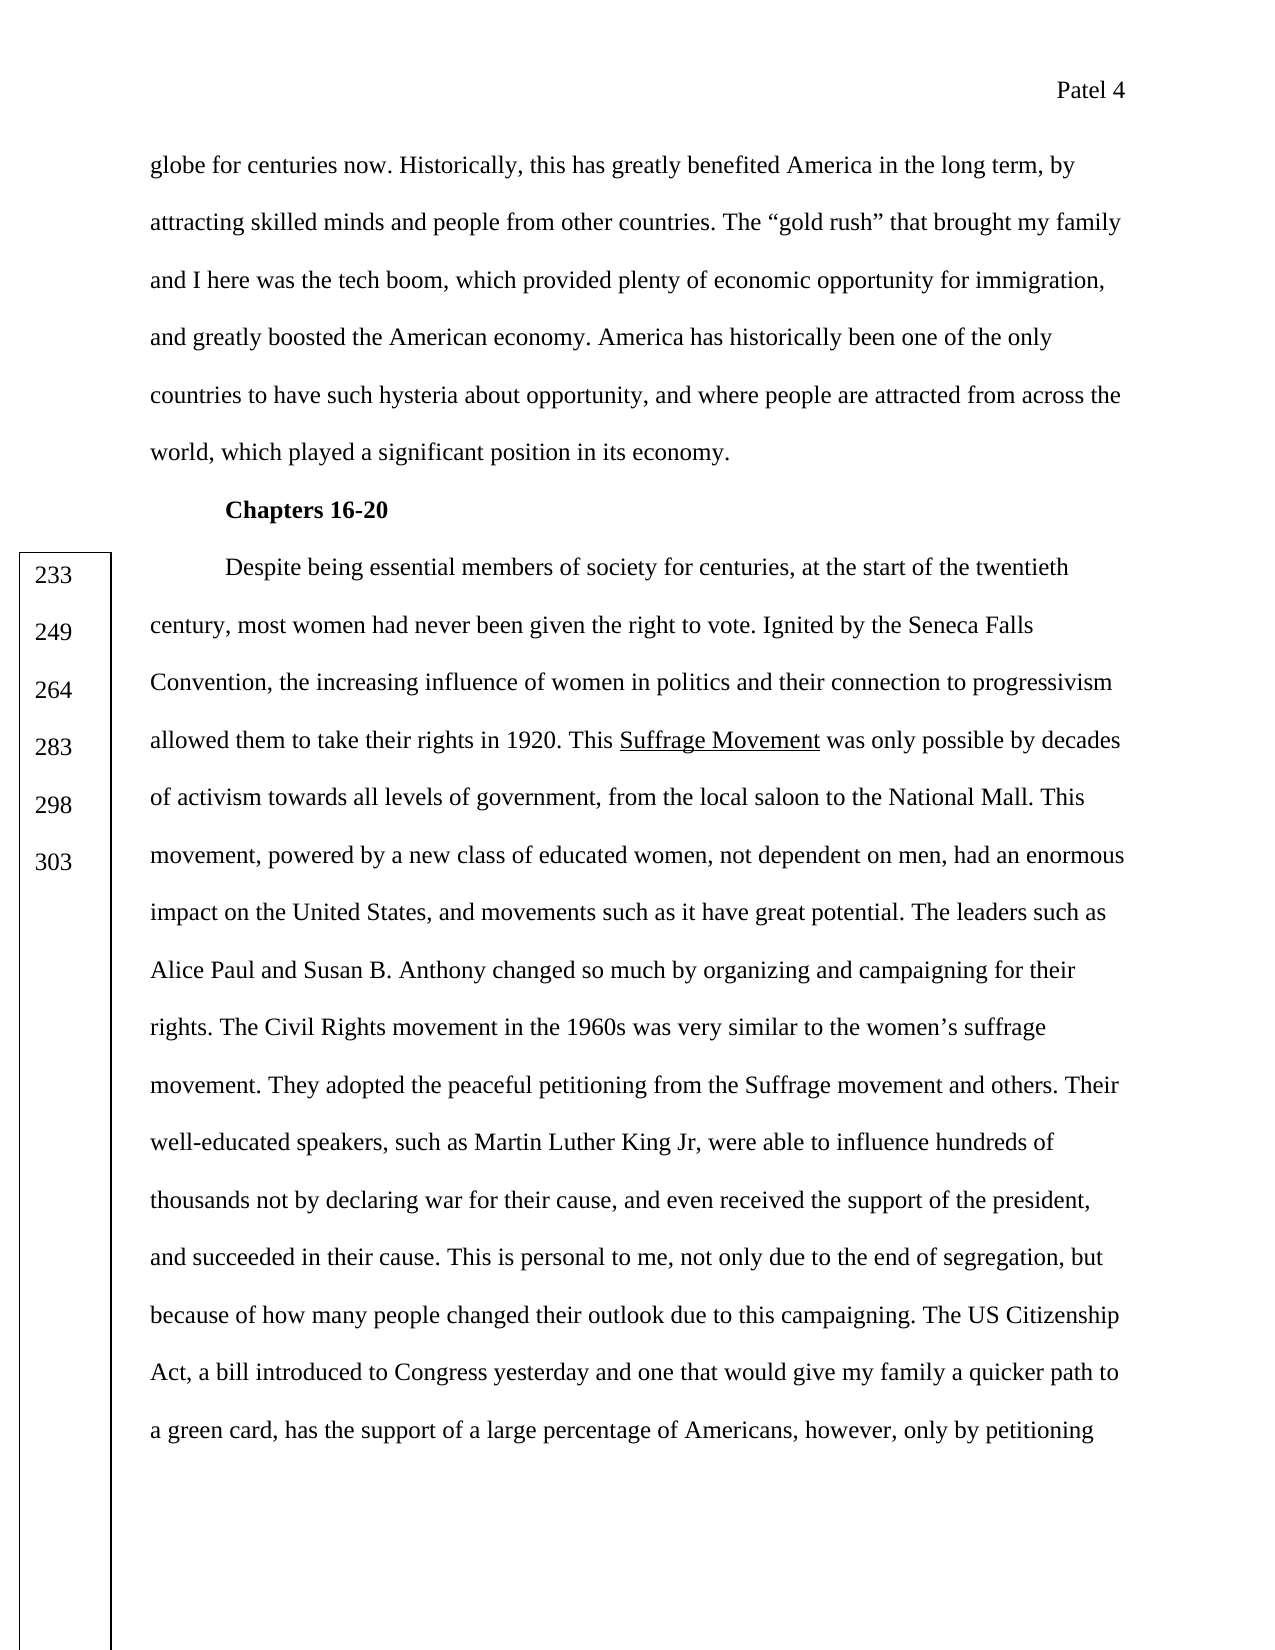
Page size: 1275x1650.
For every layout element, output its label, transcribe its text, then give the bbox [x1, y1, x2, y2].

text Chapters 16-20 [150, 495, 1125, 524]
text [150, 552, 1125, 1444]
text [150, 150, 1125, 466]
